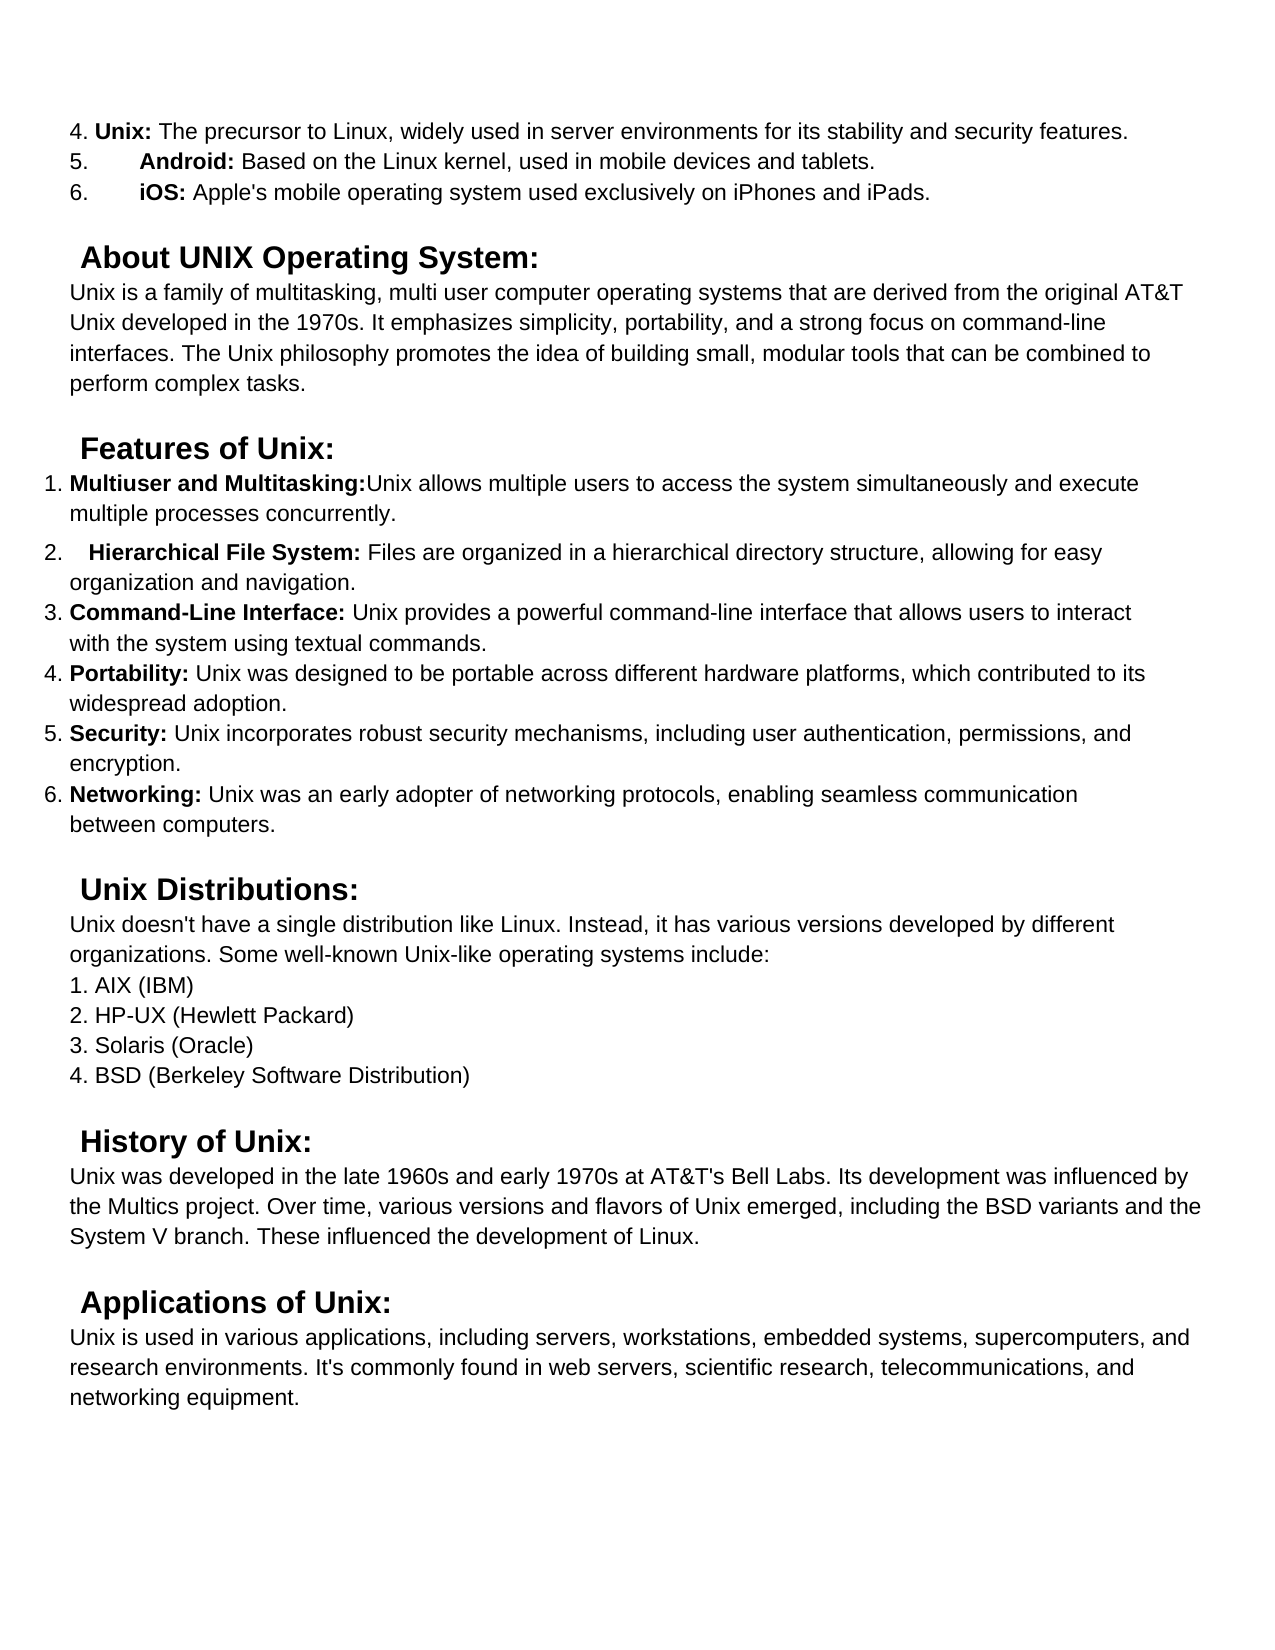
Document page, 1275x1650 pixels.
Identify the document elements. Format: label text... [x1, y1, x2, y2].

list HP-UX (Hewlett Packard) [69, 1002, 1216, 1028]
list Networking: Unix was an early adopter of networking protocols, enabling seamless communication between computers. [44, 781, 1110, 837]
list Android: Based on the Linux kernel, used in mobile devices and tablets. [69, 148, 1216, 174]
list Security: Unix incorporates robust security mechanisms, including user authentication, permissions, and encryption. [44, 720, 1145, 777]
text Unix doesn't have a single distribution like Linux. Instead, it has various versions developed by different organizations. Some well-known Unix-like operating systems include: [69, 911, 1216, 968]
list Hierarchical File System: Files are organized in a hierarchical directory structure, allowing for easy organization and navigation. [44, 539, 1188, 595]
list Command-Line Interface: Unix provides a powerful command-line interface that allows users to interact with the system using textual commands. [44, 599, 1155, 656]
list iOS: Apple's mobile operating system used exclusively on iPhones and iPads. [69, 178, 1216, 205]
list Unix: The precursor to Linux, widely used in server environments for its stability and security features. [69, 118, 1201, 144]
text Unix is used in various applications, including servers, workstations, embedded systems, supercomputers, and research environments. It's commonly found in web servers, scientific research, telecommunications, and networking equipment. [69, 1324, 1216, 1411]
list AIX (IBM) [69, 972, 1216, 998]
subtitle Unix Distributions: [69, 871, 1216, 907]
text Unix was developed in the late 1960s and early 1970s at AT&T's Bell Labs. Its development was influenced by the Multics project. Over time, various versions and flavors of Unix emerged, including the BSD variants and the System V branch. These influenced the development of Linux. [69, 1163, 1206, 1250]
text Unix is a family of multitasking, multi user computer operating systems that are derived from the original AT&T Unix developed in the 1970s. It emphasizes simplicity, portability, and a strong focus on command-line interfaces. The Unix philosophy promotes the idea of building small, modular tools that can be combined to perform complex tasks. [69, 279, 1212, 396]
list Multiuser and Multitasking:Unix allows multiple users to access the system simultaneously and execute multiple processes concurrently. [44, 470, 1201, 527]
subtitle Applications of Unix: [69, 1284, 1216, 1320]
subtitle About UNIX Operating System: [69, 239, 1216, 275]
list Portability: Unix was designed to be portable across different hardware platforms, which contributed to its widespread adoption. [44, 660, 1163, 716]
list BSD (Berkeley Software Distribution) [69, 1062, 1216, 1089]
subtitle Features of Unix: [69, 430, 1216, 466]
list Solaris (Oracle) [69, 1032, 1216, 1058]
subtitle History of Unix: [69, 1123, 1216, 1159]
